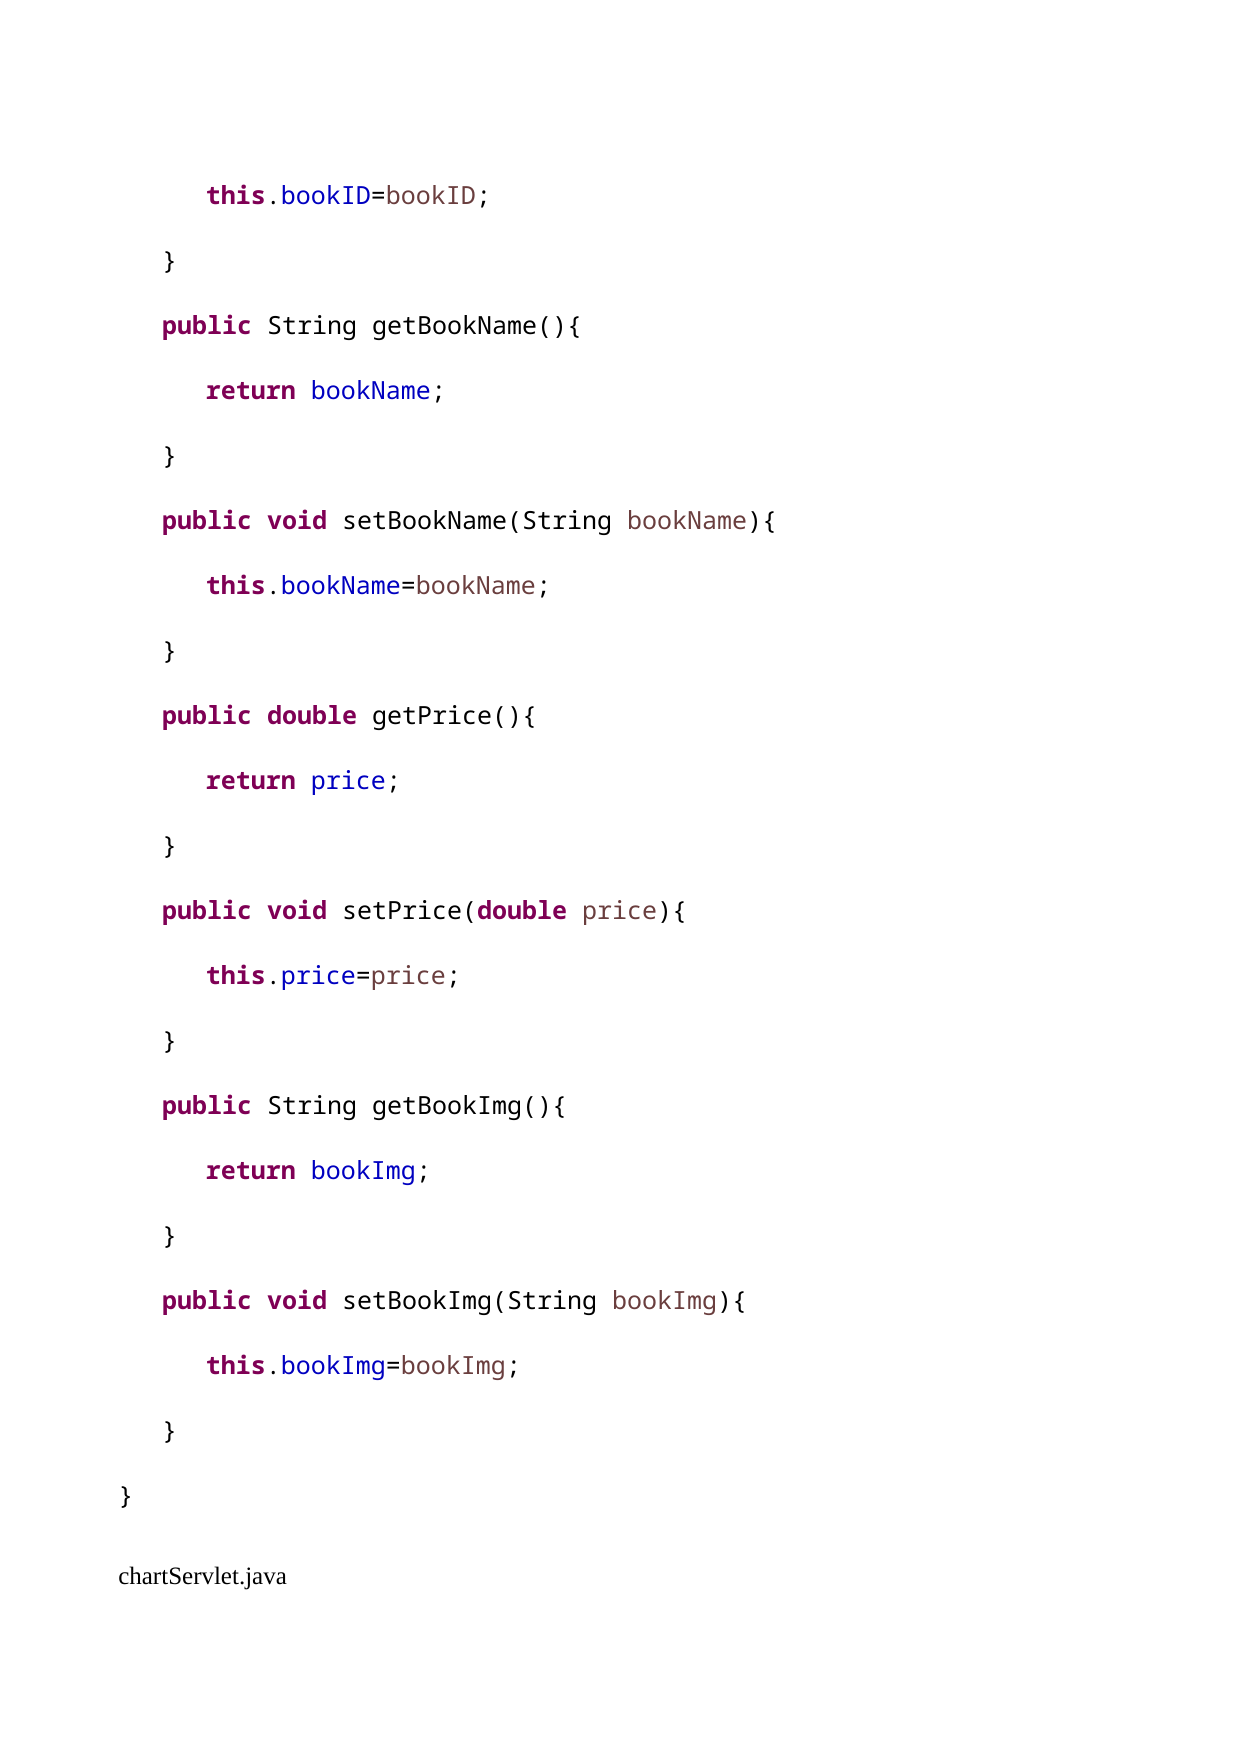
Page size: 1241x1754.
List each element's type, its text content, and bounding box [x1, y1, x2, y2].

text public void setPrice(double price){ [118, 877, 1093, 942]
text } [118, 1202, 1093, 1267]
text public String getBookImg(){ [118, 1072, 1093, 1137]
text this.bookID=bookID; [118, 162, 1093, 227]
text this.price=price; [118, 942, 1093, 1007]
text chartServlet.java [118, 1559, 1093, 1592]
text return bookImg; [118, 1137, 1093, 1202]
text public String getBookName(){ [118, 292, 1093, 357]
text } [118, 422, 1093, 487]
text } [118, 617, 1093, 682]
text } [118, 1397, 1093, 1462]
text } [118, 1462, 1093, 1527]
text this.bookImg=bookImg; [118, 1332, 1093, 1397]
text return price; [118, 747, 1093, 812]
text } [118, 812, 1093, 877]
text public double getPrice(){ [118, 682, 1093, 747]
text } [118, 1007, 1093, 1072]
text } [118, 227, 1093, 292]
text public void setBookImg(String bookImg){ [118, 1267, 1093, 1332]
text this.bookName=bookName; [118, 552, 1093, 617]
text public void setBookName(String bookName){ [118, 487, 1093, 552]
text return bookName; [118, 357, 1093, 422]
